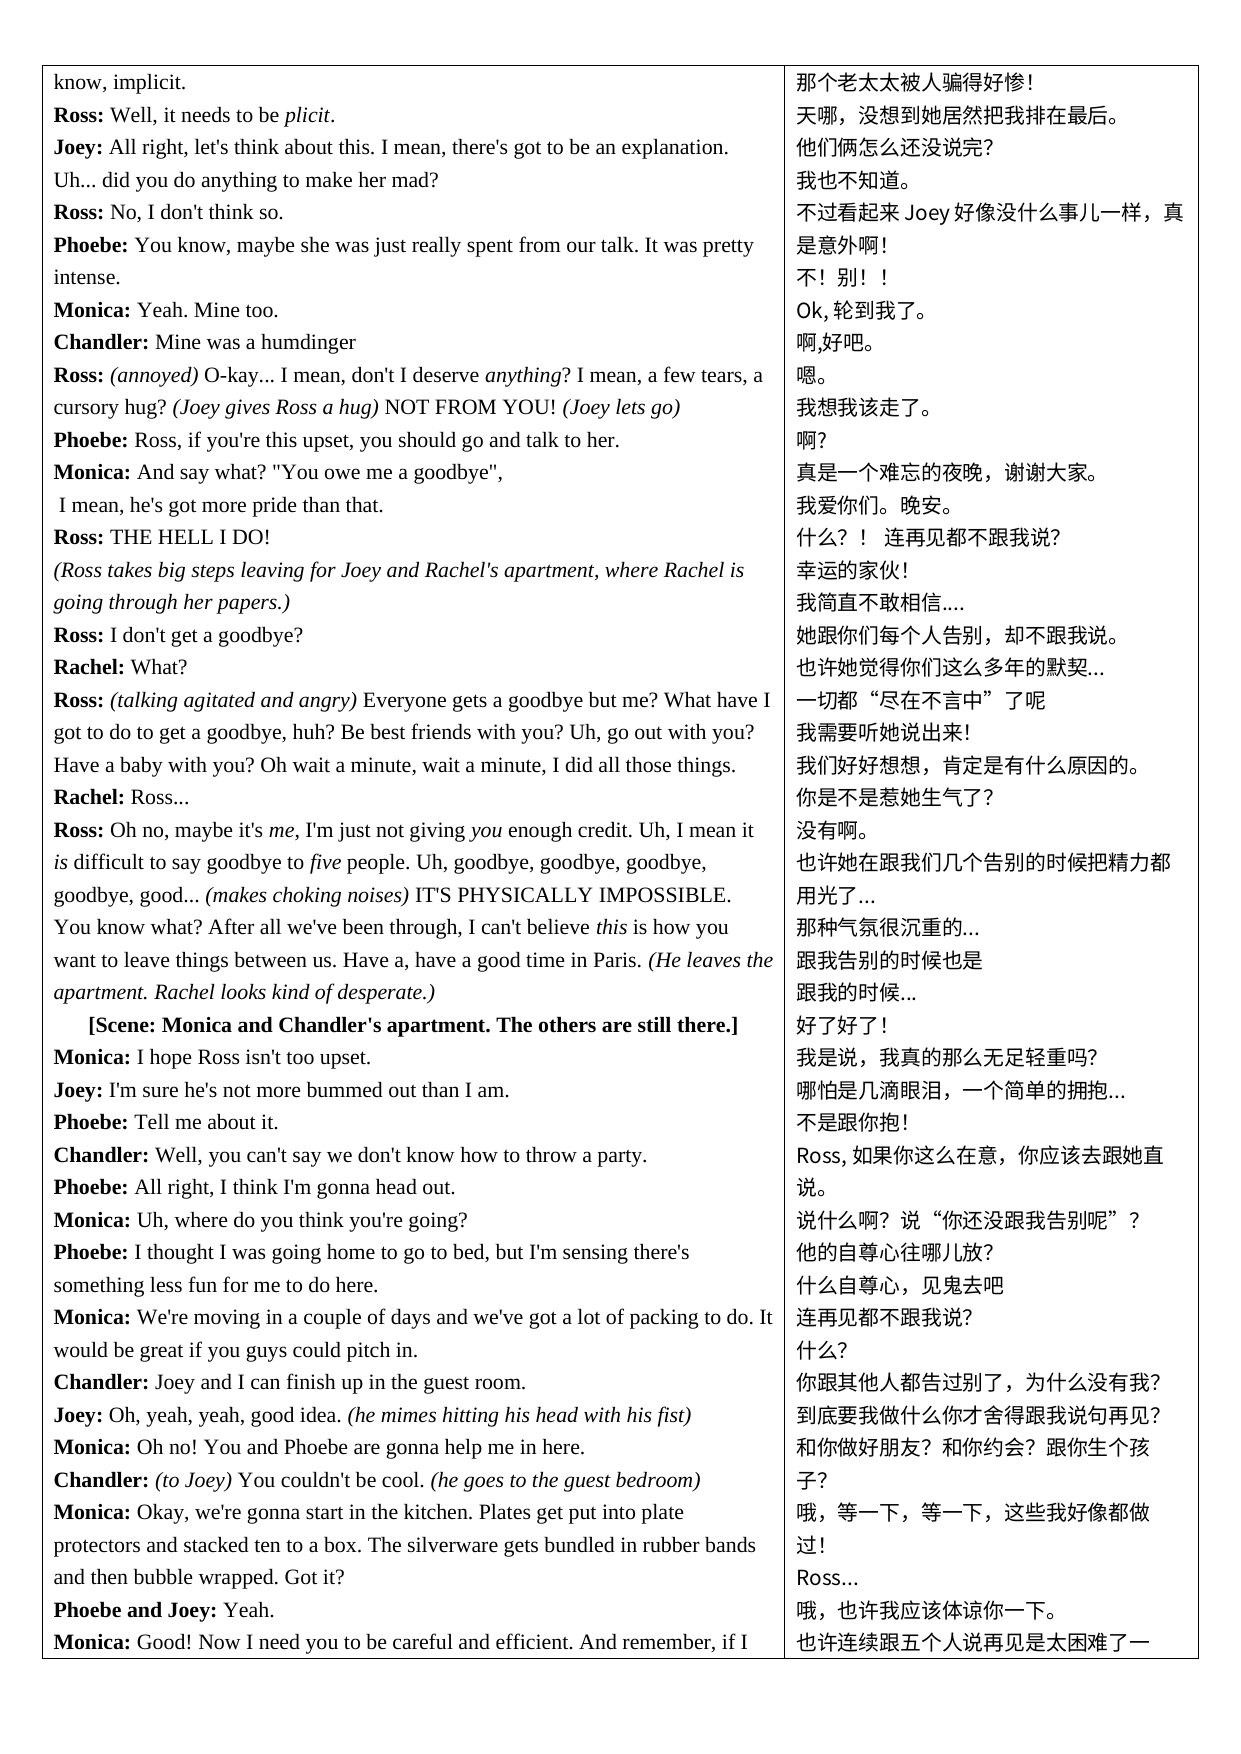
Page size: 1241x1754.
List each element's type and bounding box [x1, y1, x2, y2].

table_header [43, 66, 784, 1658]
table_header [785, 66, 1198, 1658]
